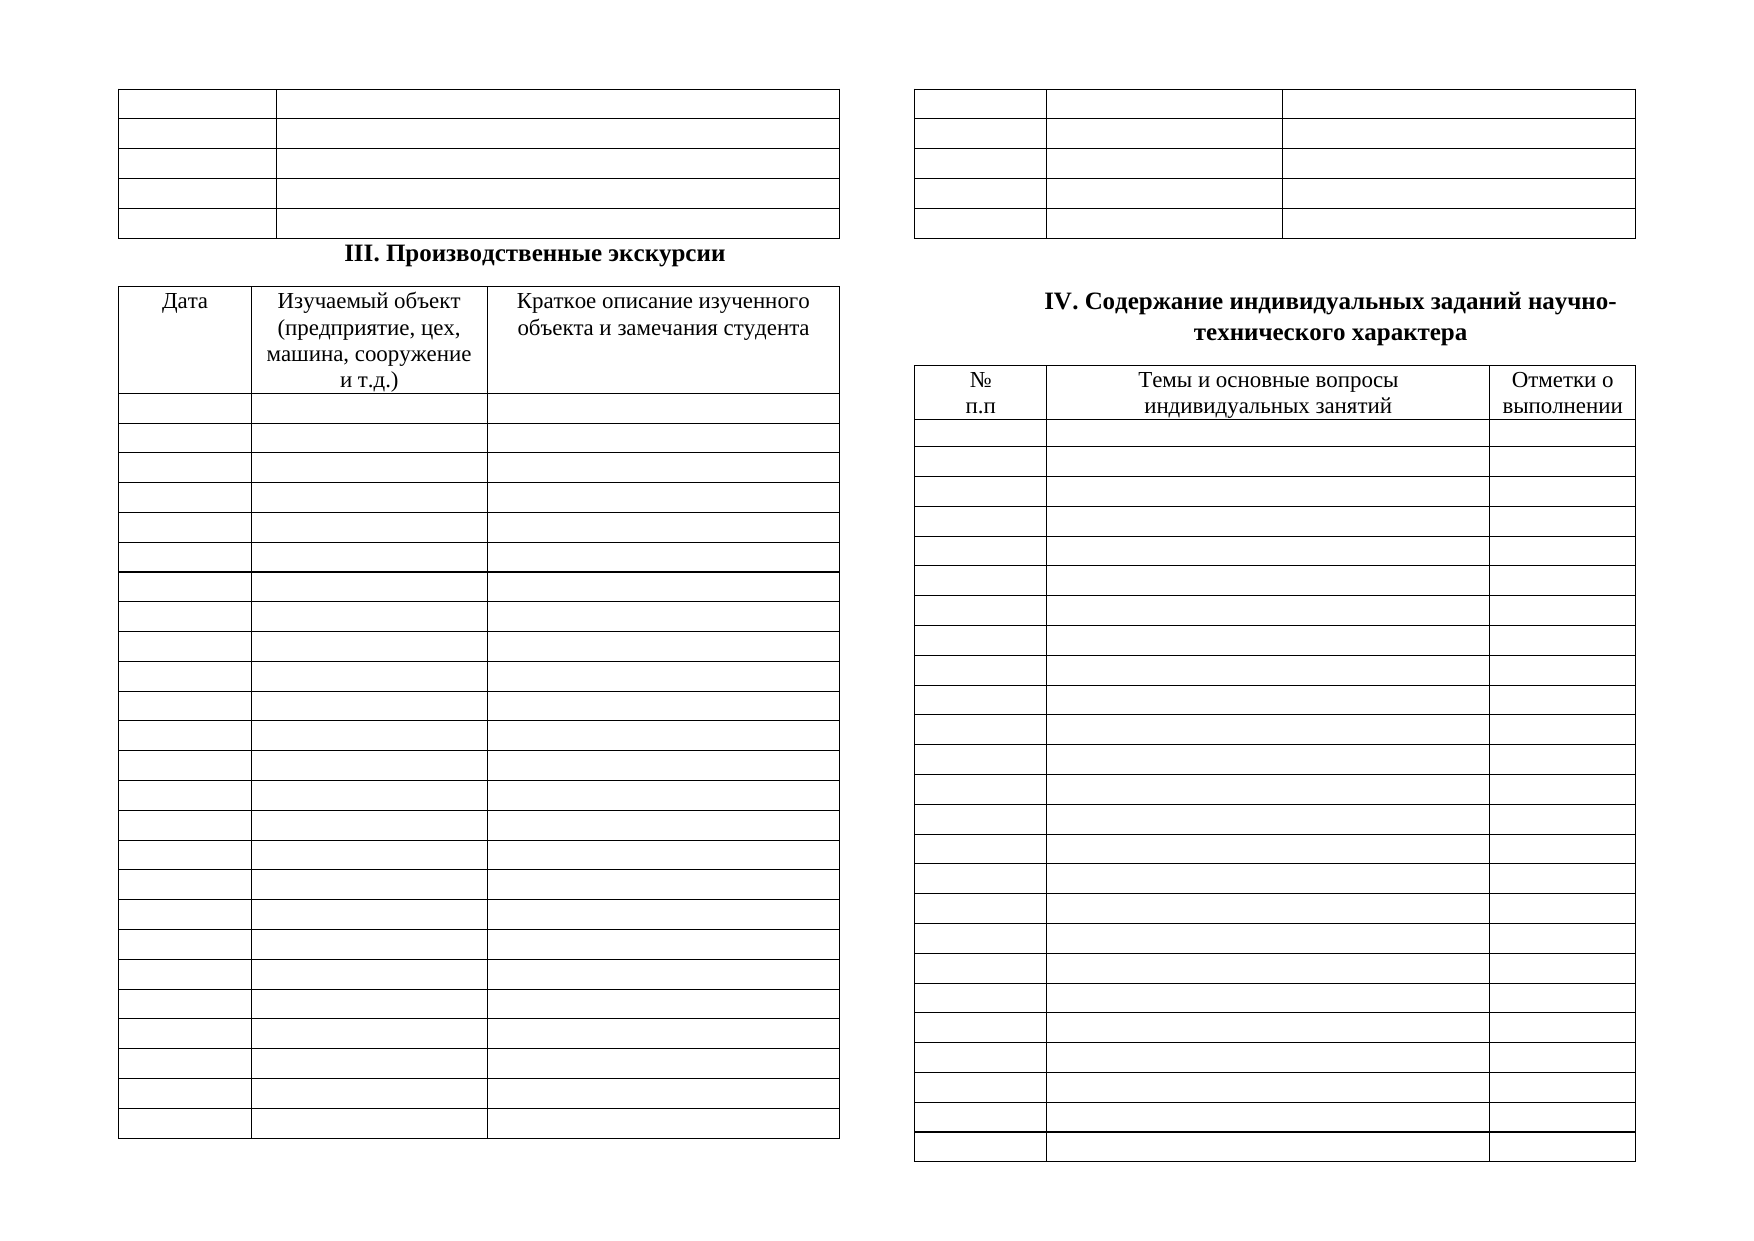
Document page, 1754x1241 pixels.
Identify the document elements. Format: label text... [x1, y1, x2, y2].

table_cell [252, 930, 487, 959]
table_cell [119, 119, 276, 148]
table_cell [915, 626, 1046, 655]
table_cell [119, 90, 276, 118]
table_cell [119, 453, 251, 482]
table_cell [488, 394, 839, 422]
table_cell [1047, 209, 1282, 237]
table_cell [119, 870, 251, 899]
table_cell [252, 662, 487, 691]
table_cell [488, 1079, 839, 1108]
table_cell [488, 781, 839, 810]
table_cell [1047, 596, 1489, 625]
table_cell [1490, 924, 1635, 953]
table_cell [1490, 1043, 1635, 1072]
table_cell [252, 751, 487, 780]
table_cell [1047, 1133, 1489, 1161]
table_cell [1283, 149, 1635, 178]
table_cell [1490, 686, 1635, 714]
table_cell [1490, 626, 1635, 655]
table_cell [1047, 864, 1489, 893]
table_cell [119, 1049, 251, 1078]
list III. Производственные экскурсии [229, 239, 840, 267]
table_cell [119, 721, 251, 750]
table_cell [1047, 835, 1489, 863]
table_cell [915, 596, 1046, 625]
table_header Дата [119, 287, 251, 393]
table_cell [1047, 1043, 1489, 1072]
table_cell [1490, 420, 1635, 446]
table_cell [1047, 924, 1489, 953]
table_cell [1490, 447, 1635, 476]
table_cell [1047, 566, 1489, 595]
table_cell [915, 686, 1046, 714]
table_cell [119, 149, 276, 178]
table_cell [1047, 1103, 1489, 1131]
table_cell [915, 1073, 1046, 1102]
table_cell [119, 1079, 251, 1108]
table_cell [252, 781, 487, 810]
table_cell [1283, 209, 1635, 237]
table_cell [119, 573, 251, 601]
table_cell [915, 90, 1046, 118]
table_cell [1047, 119, 1282, 148]
table_cell [915, 1103, 1046, 1131]
table_cell [488, 602, 839, 631]
table_cell [915, 149, 1046, 178]
table_cell [119, 394, 251, 422]
table_cell [1047, 507, 1489, 536]
table_cell [1283, 119, 1635, 148]
table_cell [915, 507, 1046, 536]
table_cell [252, 602, 487, 631]
table_cell [915, 420, 1046, 446]
table_cell [252, 483, 487, 512]
table_cell [488, 424, 839, 452]
table_cell [252, 424, 487, 452]
table_cell [1047, 626, 1489, 655]
table_cell [1047, 447, 1489, 476]
table_cell [252, 870, 487, 899]
table_cell [915, 715, 1046, 744]
table_cell [488, 662, 839, 691]
table_cell [119, 662, 251, 691]
table_cell [1490, 864, 1635, 893]
table_cell [119, 632, 251, 661]
table_cell [488, 721, 839, 750]
table_cell [1047, 420, 1489, 446]
table_cell [915, 179, 1046, 208]
table_cell [252, 543, 487, 571]
table_cell [1490, 1013, 1635, 1042]
table_cell [1047, 90, 1282, 118]
table_cell [277, 90, 839, 118]
table_cell [1047, 894, 1489, 923]
table_cell [119, 483, 251, 512]
table_cell [252, 721, 487, 750]
table_cell [1490, 1133, 1635, 1161]
table_cell [252, 513, 487, 542]
table_cell [915, 119, 1046, 148]
table_cell [1047, 775, 1489, 804]
table_cell [488, 483, 839, 512]
table_cell [915, 447, 1046, 476]
table_cell [277, 179, 839, 208]
table_cell [488, 692, 839, 720]
table_cell [1490, 596, 1635, 625]
table_cell [1490, 507, 1635, 536]
table_cell [915, 1013, 1046, 1042]
table_cell [119, 900, 251, 929]
table_cell [1490, 894, 1635, 923]
table_cell [488, 930, 839, 959]
table_cell [1490, 745, 1635, 774]
table_cell [915, 894, 1046, 923]
table_cell [488, 960, 839, 988]
table_cell [119, 424, 251, 452]
table_cell [277, 149, 839, 178]
table_cell [252, 1049, 487, 1078]
table_cell [119, 841, 251, 869]
table_cell [488, 543, 839, 571]
table_cell [252, 692, 487, 720]
table_cell [119, 513, 251, 542]
table_cell [252, 841, 487, 869]
table_cell [488, 841, 839, 869]
table_cell [488, 632, 839, 661]
table_cell [252, 960, 487, 988]
table_cell [119, 1019, 251, 1048]
table_cell [1047, 805, 1489, 833]
table_cell [119, 930, 251, 959]
table_cell [488, 573, 839, 601]
table_cell [488, 990, 839, 1018]
table_cell [252, 573, 487, 601]
table_cell [252, 1109, 487, 1137]
table_cell [1490, 1073, 1635, 1102]
table_cell [119, 209, 276, 237]
table_cell [488, 870, 839, 899]
table_cell [1490, 566, 1635, 595]
table_header № п.п [915, 366, 1046, 419]
table_cell [119, 602, 251, 631]
table_cell [488, 513, 839, 542]
table_header Краткое описание изученного объекта и замечания студента [488, 287, 839, 393]
table_cell [915, 864, 1046, 893]
table_cell [119, 990, 251, 1018]
table_header Отметки о выполнении [1490, 366, 1635, 419]
table_cell [488, 900, 839, 929]
table_cell [915, 745, 1046, 774]
table_cell [915, 209, 1046, 237]
table_cell [488, 1049, 839, 1078]
table_cell [915, 984, 1046, 1012]
table_cell [1047, 537, 1489, 565]
table_cell [119, 692, 251, 720]
table_cell [252, 394, 487, 422]
table_cell [915, 835, 1046, 863]
table_cell [488, 1019, 839, 1048]
table_cell [915, 954, 1046, 982]
table_cell [119, 751, 251, 780]
table_cell [252, 453, 487, 482]
table_cell [1047, 686, 1489, 714]
table_cell [119, 811, 251, 839]
table_cell [1047, 179, 1282, 208]
table_cell [1490, 775, 1635, 804]
table_cell [252, 632, 487, 661]
table_cell [1047, 656, 1489, 684]
list IV. Содержание индивидуальных заданий научно-технического характера [1025, 286, 1636, 346]
table_cell [252, 1019, 487, 1048]
table_cell [252, 811, 487, 839]
table_cell [915, 775, 1046, 804]
table_cell [1490, 537, 1635, 565]
table_header Изучаемый объект (предприятие, цех, машина, сооружение и т.д.) [252, 287, 487, 393]
table_cell [277, 119, 839, 148]
table_cell [488, 751, 839, 780]
table_cell [1490, 954, 1635, 982]
table_cell [915, 566, 1046, 595]
table_cell [1490, 835, 1635, 863]
table_cell [1047, 954, 1489, 982]
table_cell [915, 924, 1046, 953]
table_cell [277, 209, 839, 237]
table_cell [1047, 1073, 1489, 1102]
table_cell [488, 811, 839, 839]
table_cell [252, 990, 487, 1018]
table_cell [915, 477, 1046, 506]
table_cell [1047, 149, 1282, 178]
table_cell [1490, 715, 1635, 744]
table_cell [1047, 1013, 1489, 1042]
table_cell [1490, 1103, 1635, 1131]
table_cell [1283, 90, 1635, 118]
table_cell [1047, 745, 1489, 774]
table_cell [252, 900, 487, 929]
table_cell [1283, 179, 1635, 208]
table_cell [915, 656, 1046, 684]
table_cell [252, 1079, 487, 1108]
table_header Темы и основные вопросы индивидуальных занятий [1047, 366, 1489, 419]
table_cell [1490, 656, 1635, 684]
table_cell [488, 453, 839, 482]
table_cell [1490, 984, 1635, 1012]
table_cell [1490, 477, 1635, 506]
table_cell [915, 1043, 1046, 1072]
table_cell [1490, 805, 1635, 833]
table_cell [119, 960, 251, 988]
table_cell [119, 1109, 251, 1137]
table_cell [119, 543, 251, 571]
table_cell [915, 537, 1046, 565]
table_cell [915, 1133, 1046, 1161]
table_cell [1047, 715, 1489, 744]
table_cell [119, 179, 276, 208]
table_cell [1047, 984, 1489, 1012]
table_cell [488, 1109, 839, 1137]
table_cell [1047, 477, 1489, 506]
table_cell [915, 805, 1046, 833]
table_cell [119, 781, 251, 810]
